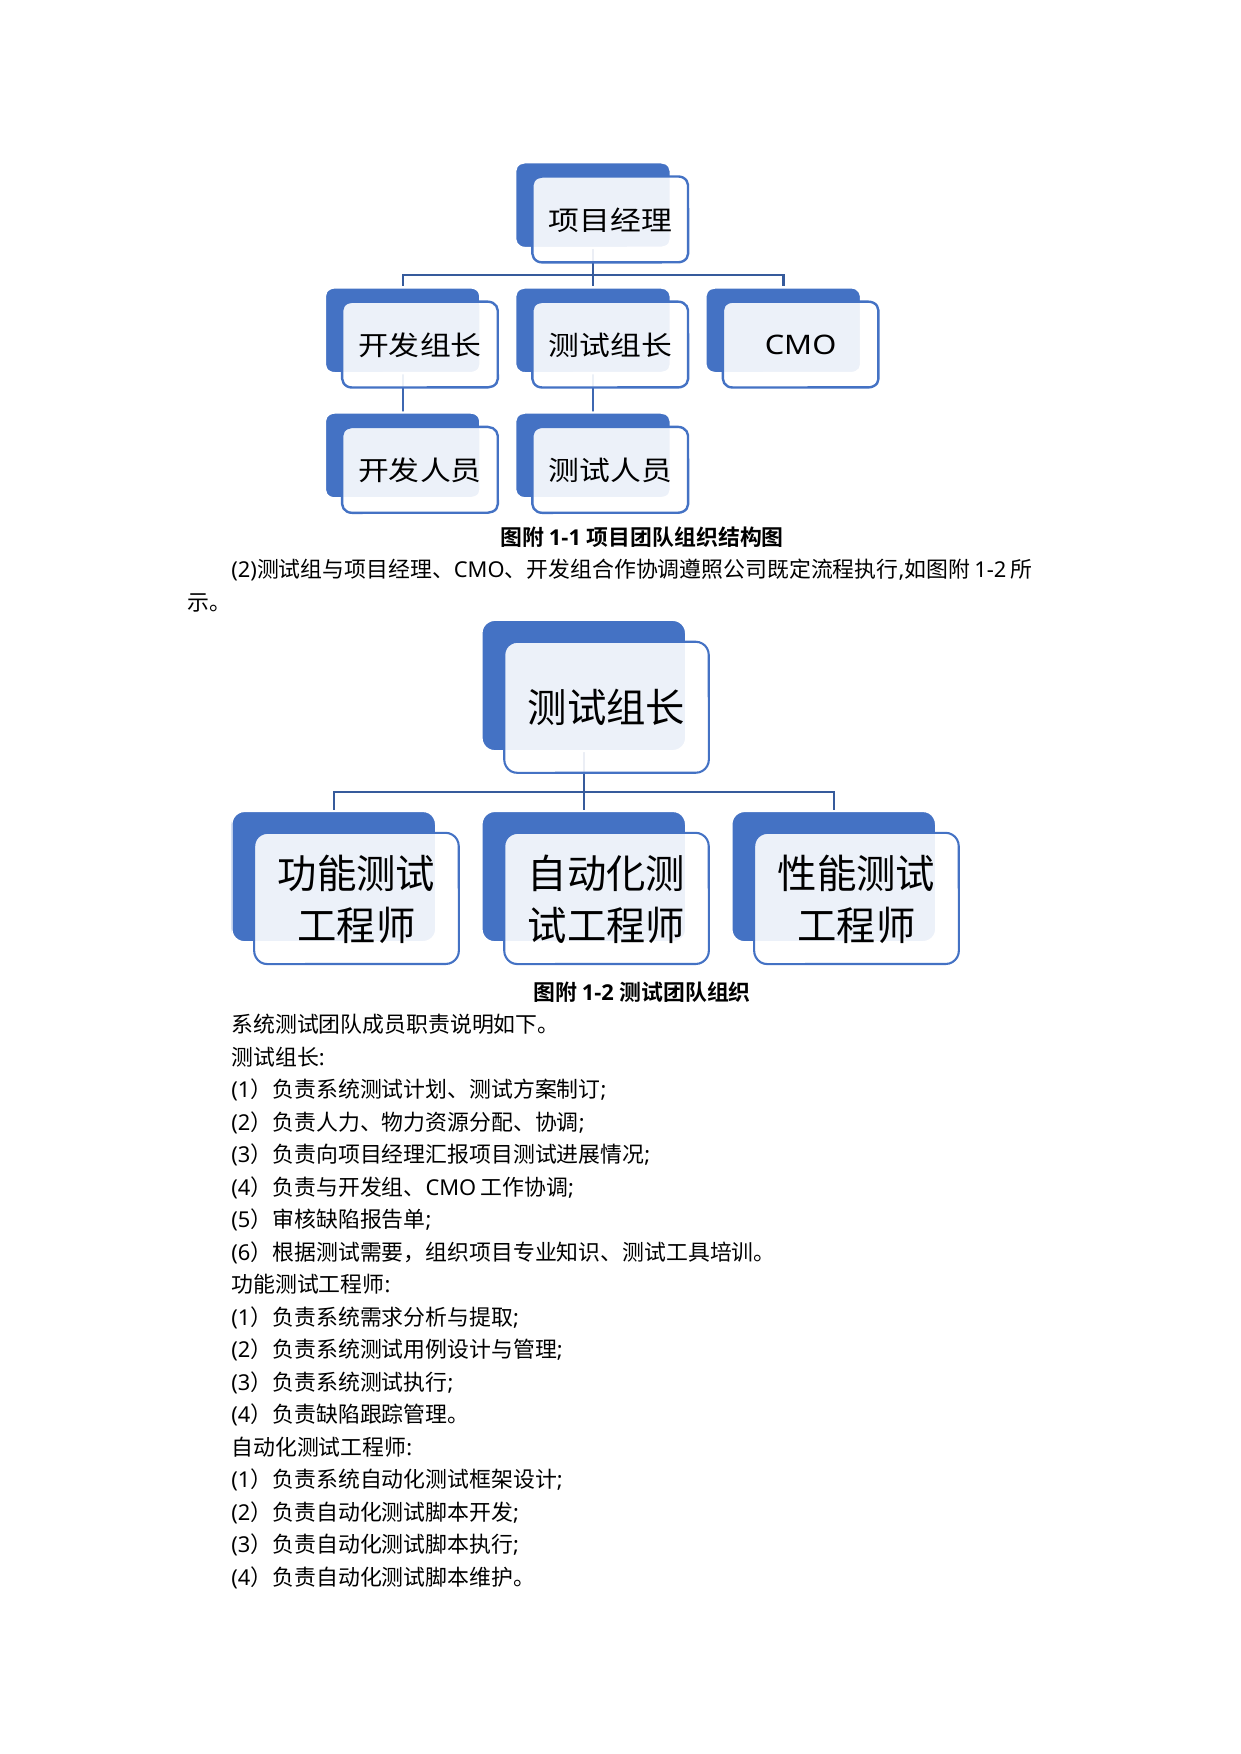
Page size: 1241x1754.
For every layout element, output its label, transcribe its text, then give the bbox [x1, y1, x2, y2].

text (1）负责系统需求分析与提取; [187, 1299, 1053, 1332]
text (2）负责自动化测试脚本开发; [187, 1494, 1053, 1527]
text (1）负责系统测试计划、测试方案制订; [187, 1072, 1053, 1104]
text (3）负责自动化测试脚本执行; [187, 1527, 1053, 1559]
text 自动化测试工程师: [187, 1429, 1053, 1462]
text (5）审核缺陷报告单; [187, 1202, 1053, 1234]
text (2）负责人力、物力资源分配、协调; [187, 1104, 1053, 1137]
text (3）负责向项目经理汇报项目测试进展情况; [187, 1137, 1053, 1169]
text (4）负责与开发组、CMO工作协调; [187, 1169, 1053, 1202]
text (1）负责系统自动化测试框架设计; [187, 1462, 1053, 1494]
text 测试组长: [187, 1039, 1053, 1072]
text (4）负责缺陷跟踪管理。 [187, 1397, 1053, 1429]
text 系统测试团队成员职责说明如下。 [187, 1007, 1053, 1039]
text (4）负责自动化测试脚本维护。 [187, 1559, 1053, 1592]
text 图附1-2 测试团队组织 [187, 974, 1053, 1007]
text (2）负责系统测试用例设计与管理; [187, 1332, 1053, 1364]
text (2)测试组与项目经理、CMO、开发组合作协调遵照公司既定流程执行,如图附1-2所示。 [187, 552, 1053, 617]
text 图附1-1 项目团队组织结构图 [187, 519, 1053, 552]
text (3）负责系统测试执行; [187, 1364, 1053, 1397]
text (6）根据测试需要，组织项目专业知识、测试工具培训。 [187, 1234, 1053, 1267]
text 功能测试工程师: [187, 1267, 1053, 1299]
